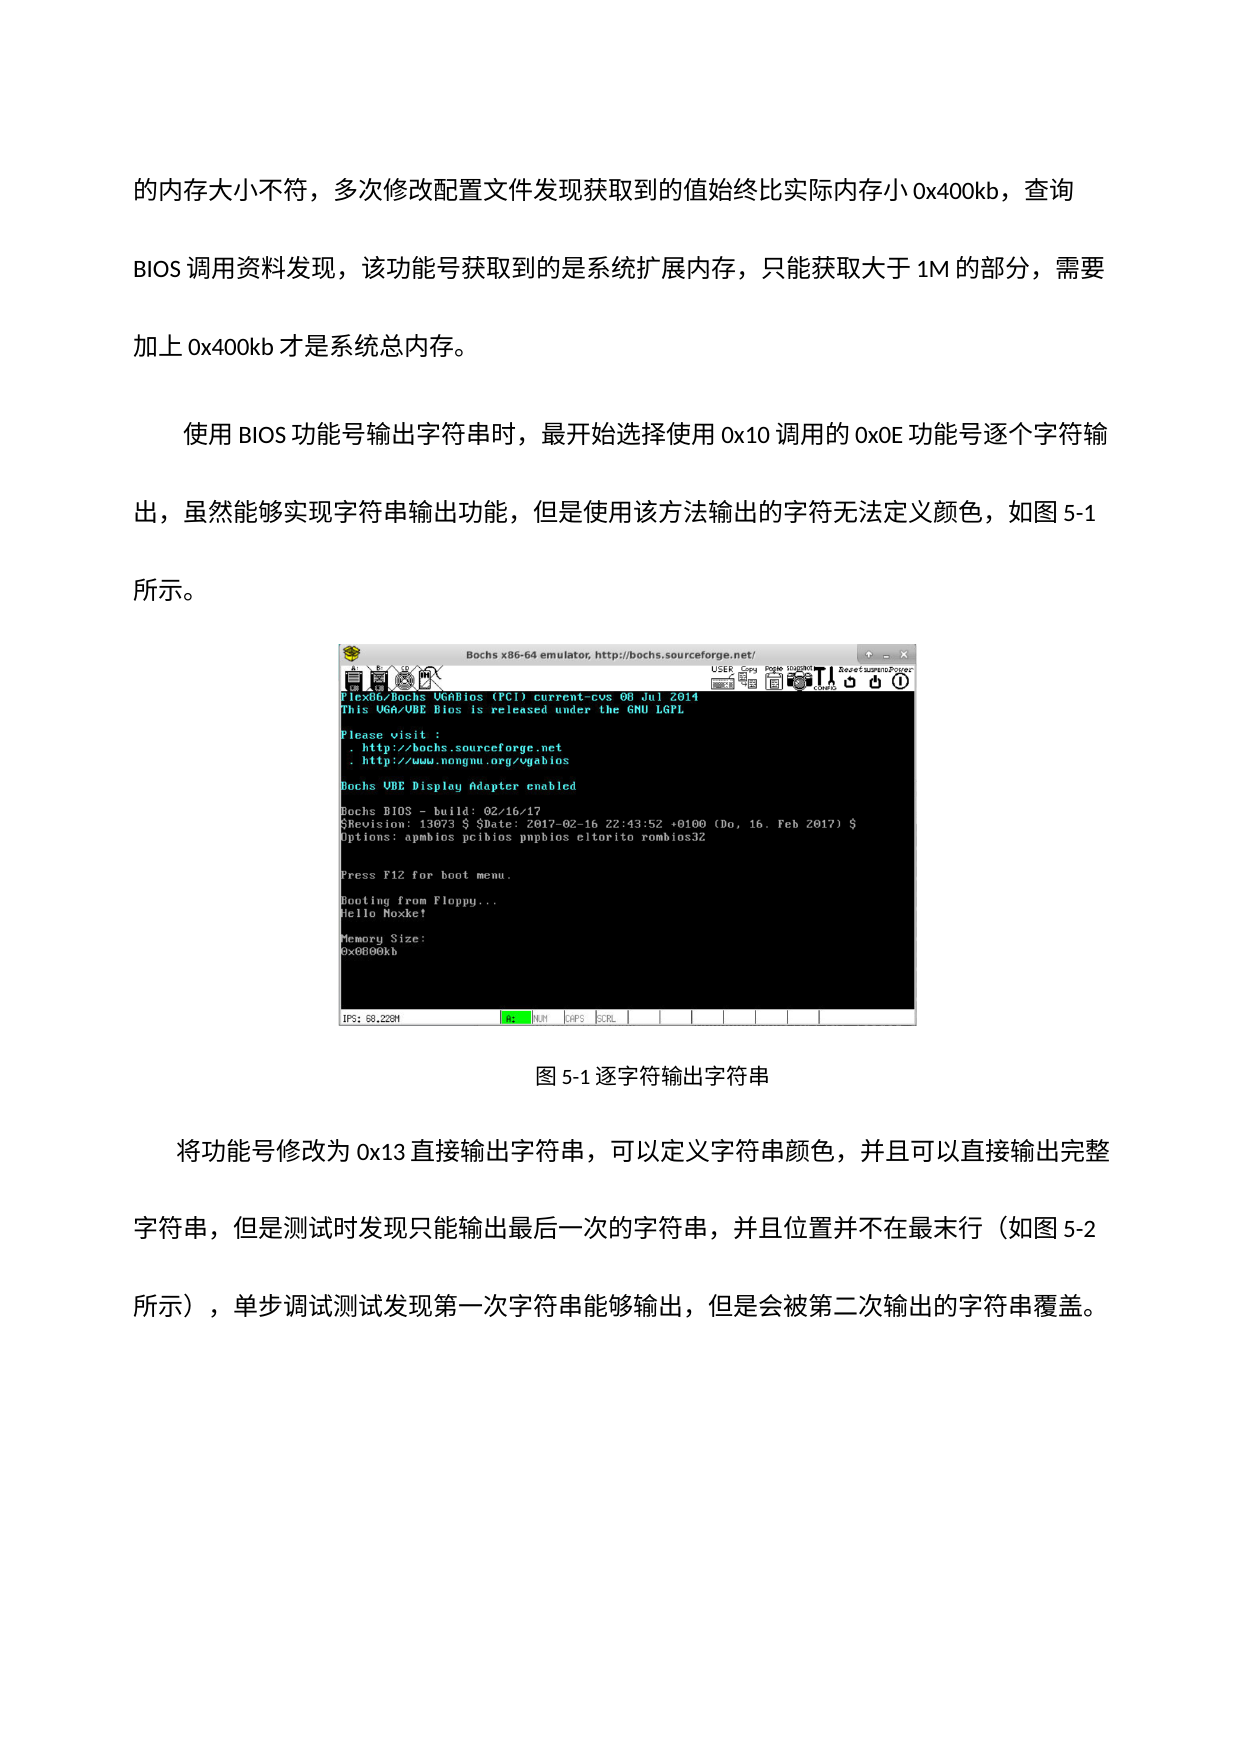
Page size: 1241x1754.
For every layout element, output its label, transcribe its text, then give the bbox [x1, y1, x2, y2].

text 将功能号修改为0x13直接输出字符串，可以定义字符串颜色，并且可以直接输出完整字符串，但是测试时发现只能输出最后一次的字符串，并且位置并不在最末行（如图5-2所示），单步调试测试发现第一次字符串能够输出，但是会被第二次输出的字符串覆盖。 [133, 1117, 1122, 1337]
text 图5-1 逐字符输出字符串 [133, 1058, 1122, 1091]
text 使用BIOS功能号输出字符串时，最开始选择使用0x10调用的0x0E功能号逐个字符输出，虽然能够实现字符串输出功能，但是使用该方法输出的字符无法定义颜色，如图5-1所示。 [133, 400, 1122, 621]
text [133, 156, 1122, 377]
picture [338, 644, 917, 1026]
